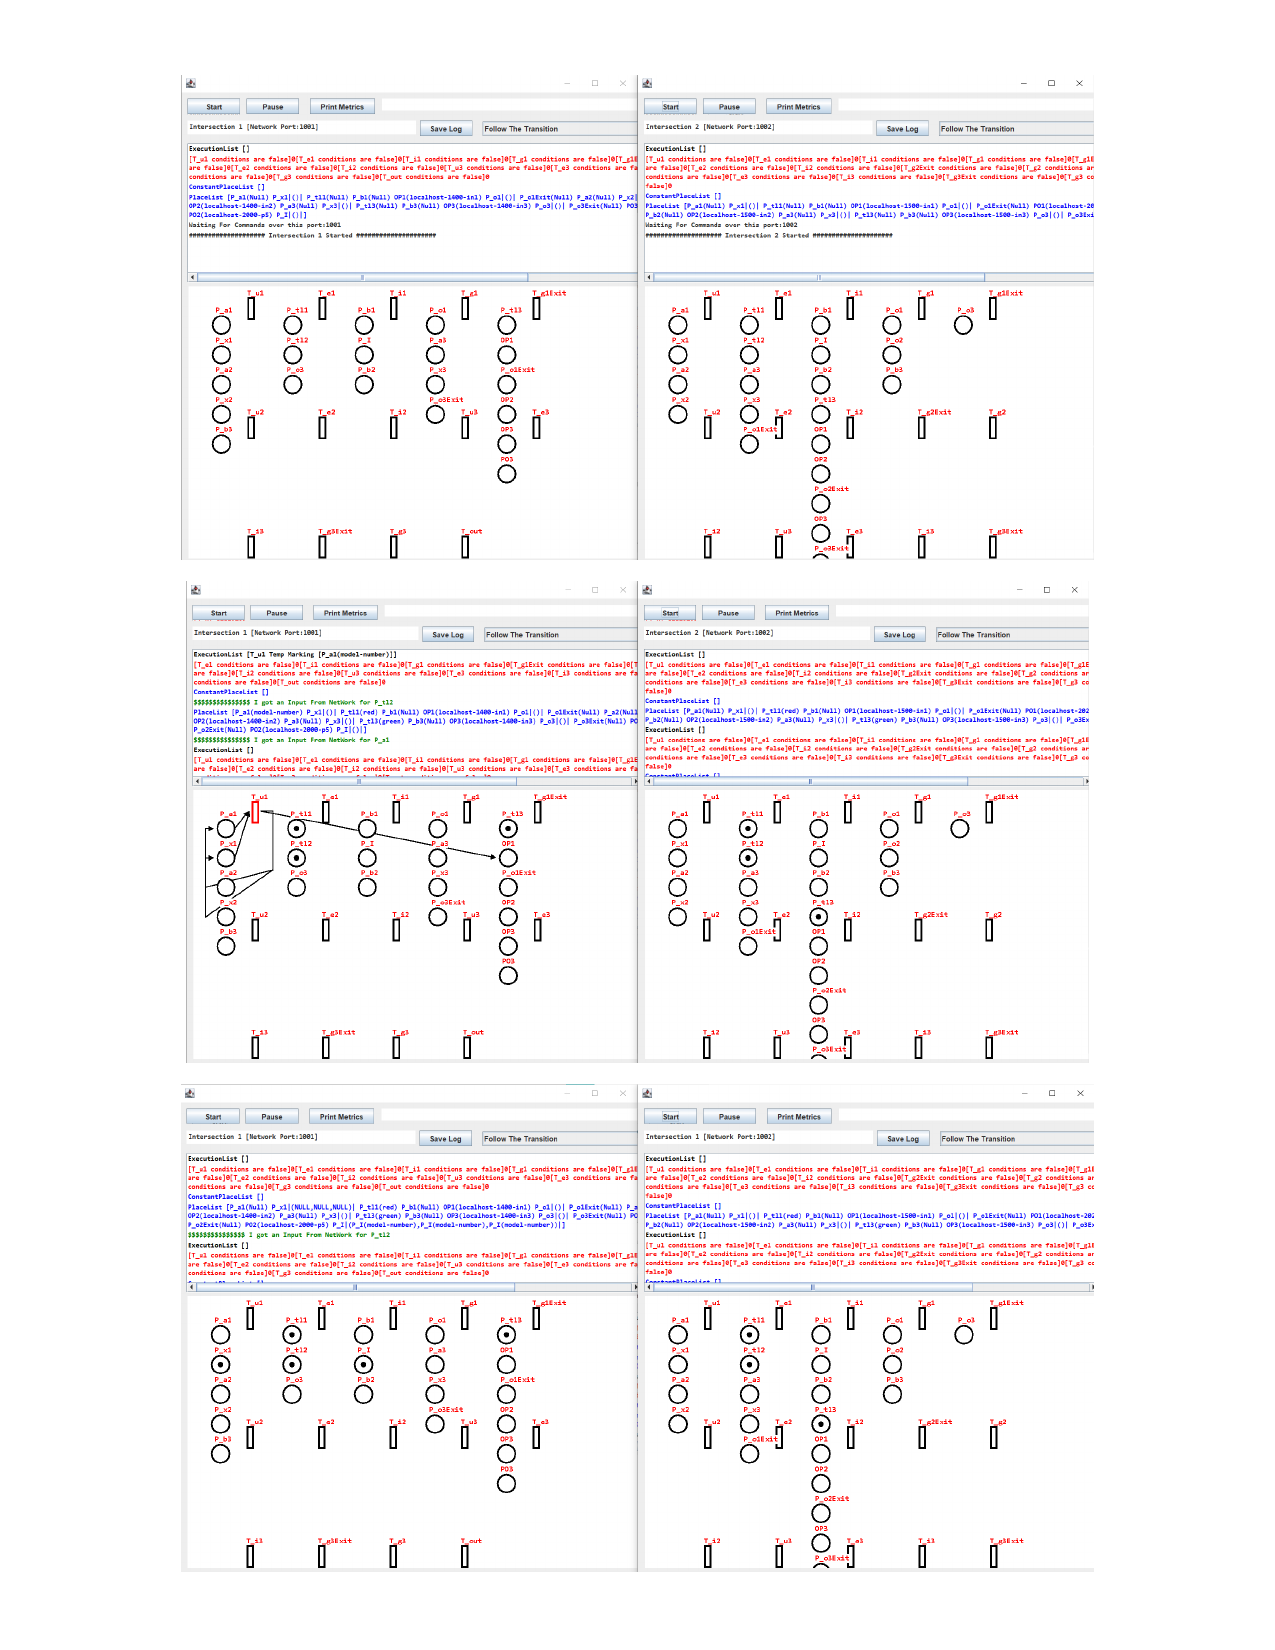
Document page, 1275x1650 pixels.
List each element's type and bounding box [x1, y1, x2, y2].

picture [186, 581, 1089, 1063]
picture [181, 1084, 1094, 1572]
picture [181, 75, 1094, 560]
